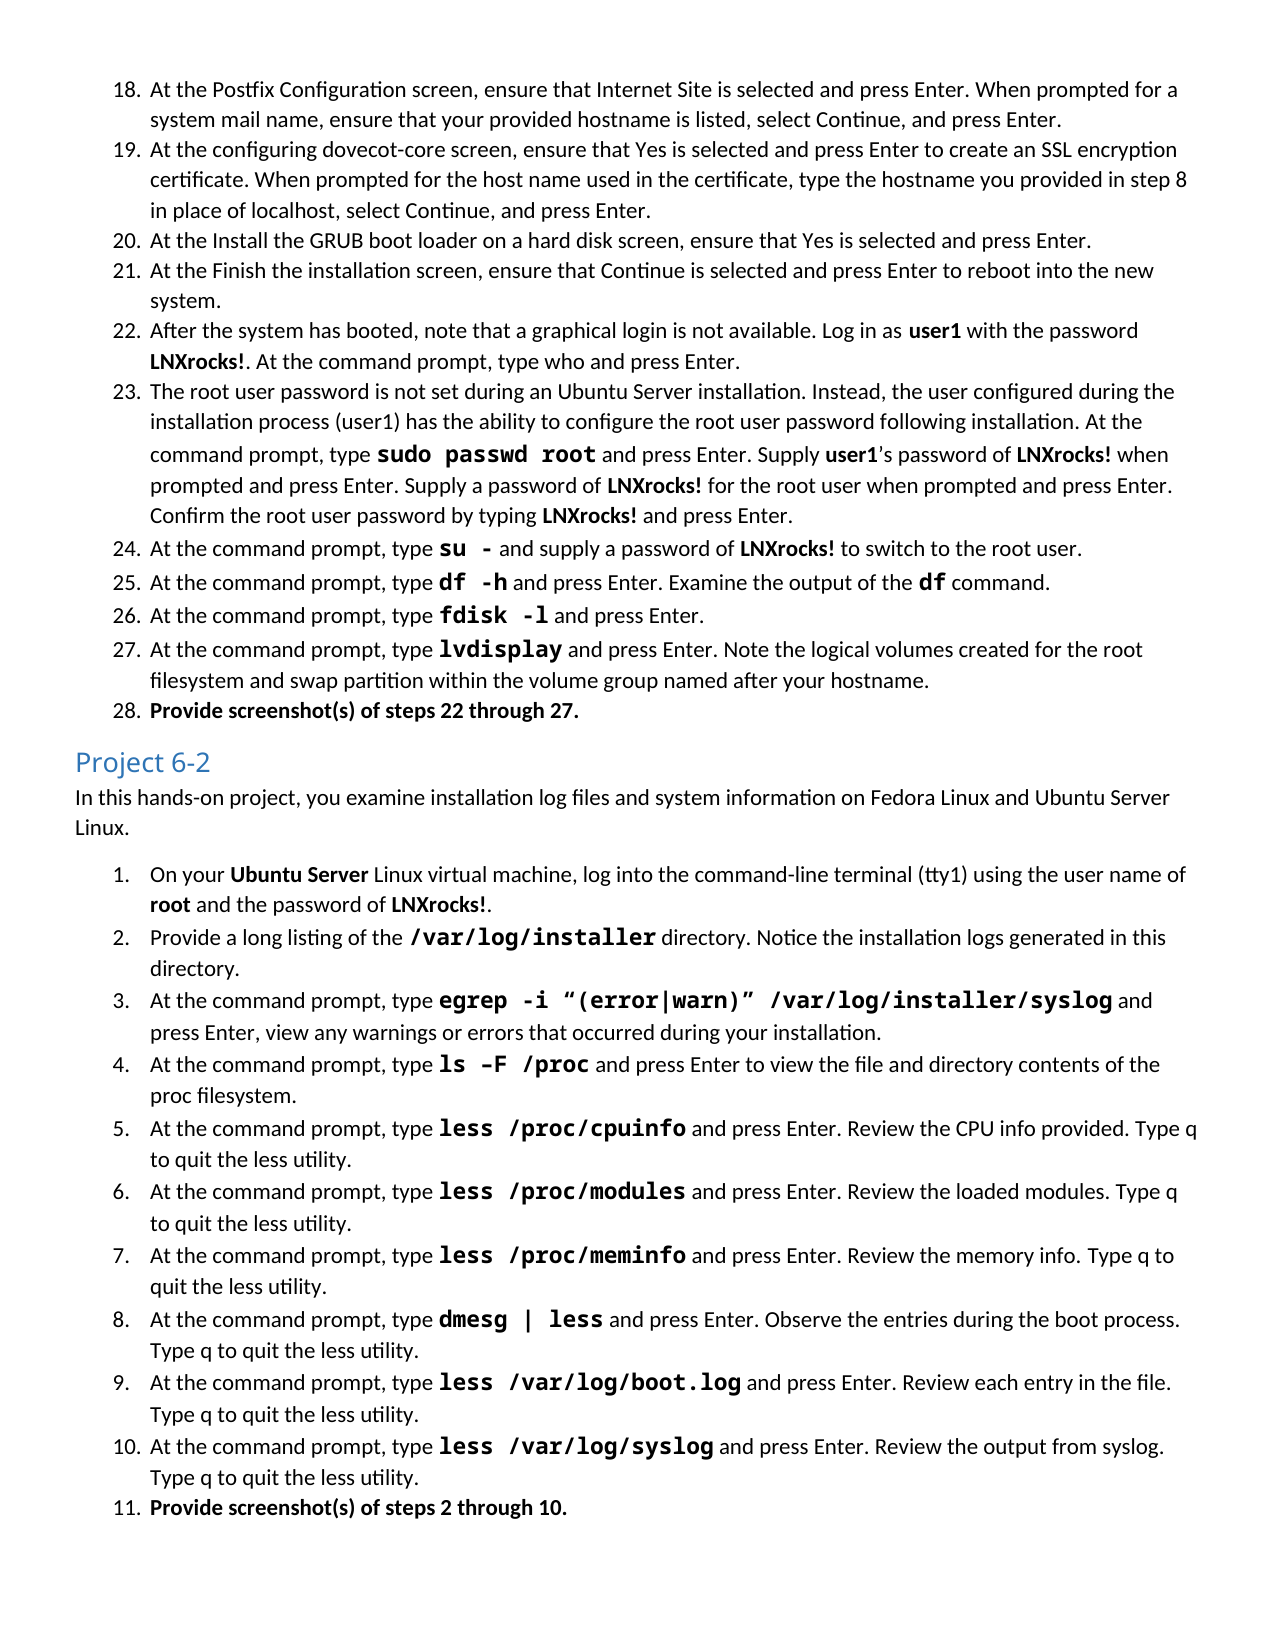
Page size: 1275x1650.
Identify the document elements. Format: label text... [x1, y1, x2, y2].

list The root user password is not set during an Ubuntu Server installation. Instead, the user configured during the installation process (user1) has the ability to configure the root user password following installation. At the command prompt, type sudo passwd root and press Enter. Supply user1’s password of LNXrocks! when prompted and press Enter. Supply a password of LNXrocks! for the root user when prompted and press Enter. Confirm the root user password by typing LNXrocks! and press Enter. [112, 377, 1200, 529]
list Provide a long listing of the /var/log/installer directory. Notice the installation logs generated in this directory. [112, 921, 1200, 982]
list At the command prompt, type less /proc/cpuinfo and press Enter. Review the CPU info provided. Type q to quit the less utility. [112, 1112, 1200, 1173]
list At the command prompt, type su - and supply a password of LNXrocks! to switch to the root user. [112, 532, 1200, 563]
list At the Postfix Configuration screen, ensure that Internet Site is selected and press Enter. When prompted for a system mail name, ensure that your provided hostname is listed, select Continue, and press Enter. [112, 75, 1200, 133]
list At the Finish the installation screen, ensure that Continue is selected and press Enter to reboot into the new system. [112, 256, 1200, 314]
list At the Install the GRUB boot loader on a hard disk screen, ensure that Yes is selected and press Enter. [112, 226, 1200, 254]
list At the command prompt, type less /proc/modules and press Enter. Review the loaded modules. Type q to quit the less utility. [112, 1175, 1200, 1237]
list At the configuring dovecot-core screen, ensure that Yes is selected and press Enter to create an SSL encryption certificate. When prompted for the host name used in the certificate, type the hostname you provided in step 8 in place of localhost, select Continue, and press Enter. [112, 135, 1200, 224]
list At the command prompt, type df -h and press Enter. Examine the output of the df command. [112, 565, 1200, 597]
list Provide screenshot(s) of steps 2 through 10. [112, 1493, 1200, 1522]
subtitle Project 6-2 [75, 743, 1200, 780]
list At the command prompt, type fdisk -l and press Enter. [112, 599, 1200, 630]
list At the command prompt, type ls –F /proc and press Enter to view the file and directory contents of the proc filesystem. [112, 1048, 1200, 1109]
list At the command prompt, type dmesg | less and press Enter. Observe the entries during the boot process. Type q to quit the less utility. [112, 1303, 1200, 1364]
list At the command prompt, type less /var/log/syslog and press Enter. Review the output from syslog. Type q to quit the less utility. [112, 1430, 1200, 1491]
list On your Ubuntu Server Linux virtual machine, log into the command-line terminal (tty1) using the user name of root and the password of LNXrocks!. [112, 860, 1200, 918]
list Provide screenshot(s) of steps 22 through 27. [112, 697, 1200, 724]
text In this hands-on project, you examine installation log files and system information on Fedora Linux and Ubuntu Server Linux. [75, 783, 1200, 841]
list At the command prompt, type egrep -i “(error|warn)” /var/log/installer/syslog and press Enter, view any warnings or errors that occurred during your installation. [112, 984, 1200, 1046]
list At the command prompt, type less /var/log/boot.log and press Enter. Review each entry in the file. Type q to quit the less utility. [112, 1366, 1200, 1428]
list At the command prompt, type lvdisplay and press Enter. Note the logical volumes created for the root filesystem and swap partition within the volume group named after your hostname. [112, 633, 1200, 694]
list At the command prompt, type less /proc/meminfo and press Enter. Review the memory info. Type q to quit the less utility. [112, 1239, 1200, 1300]
list After the system has booted, note that a graphical login is not available. Log in as user1 with the password LNXrocks!. At the command prompt, type who and press Enter. [112, 317, 1200, 375]
